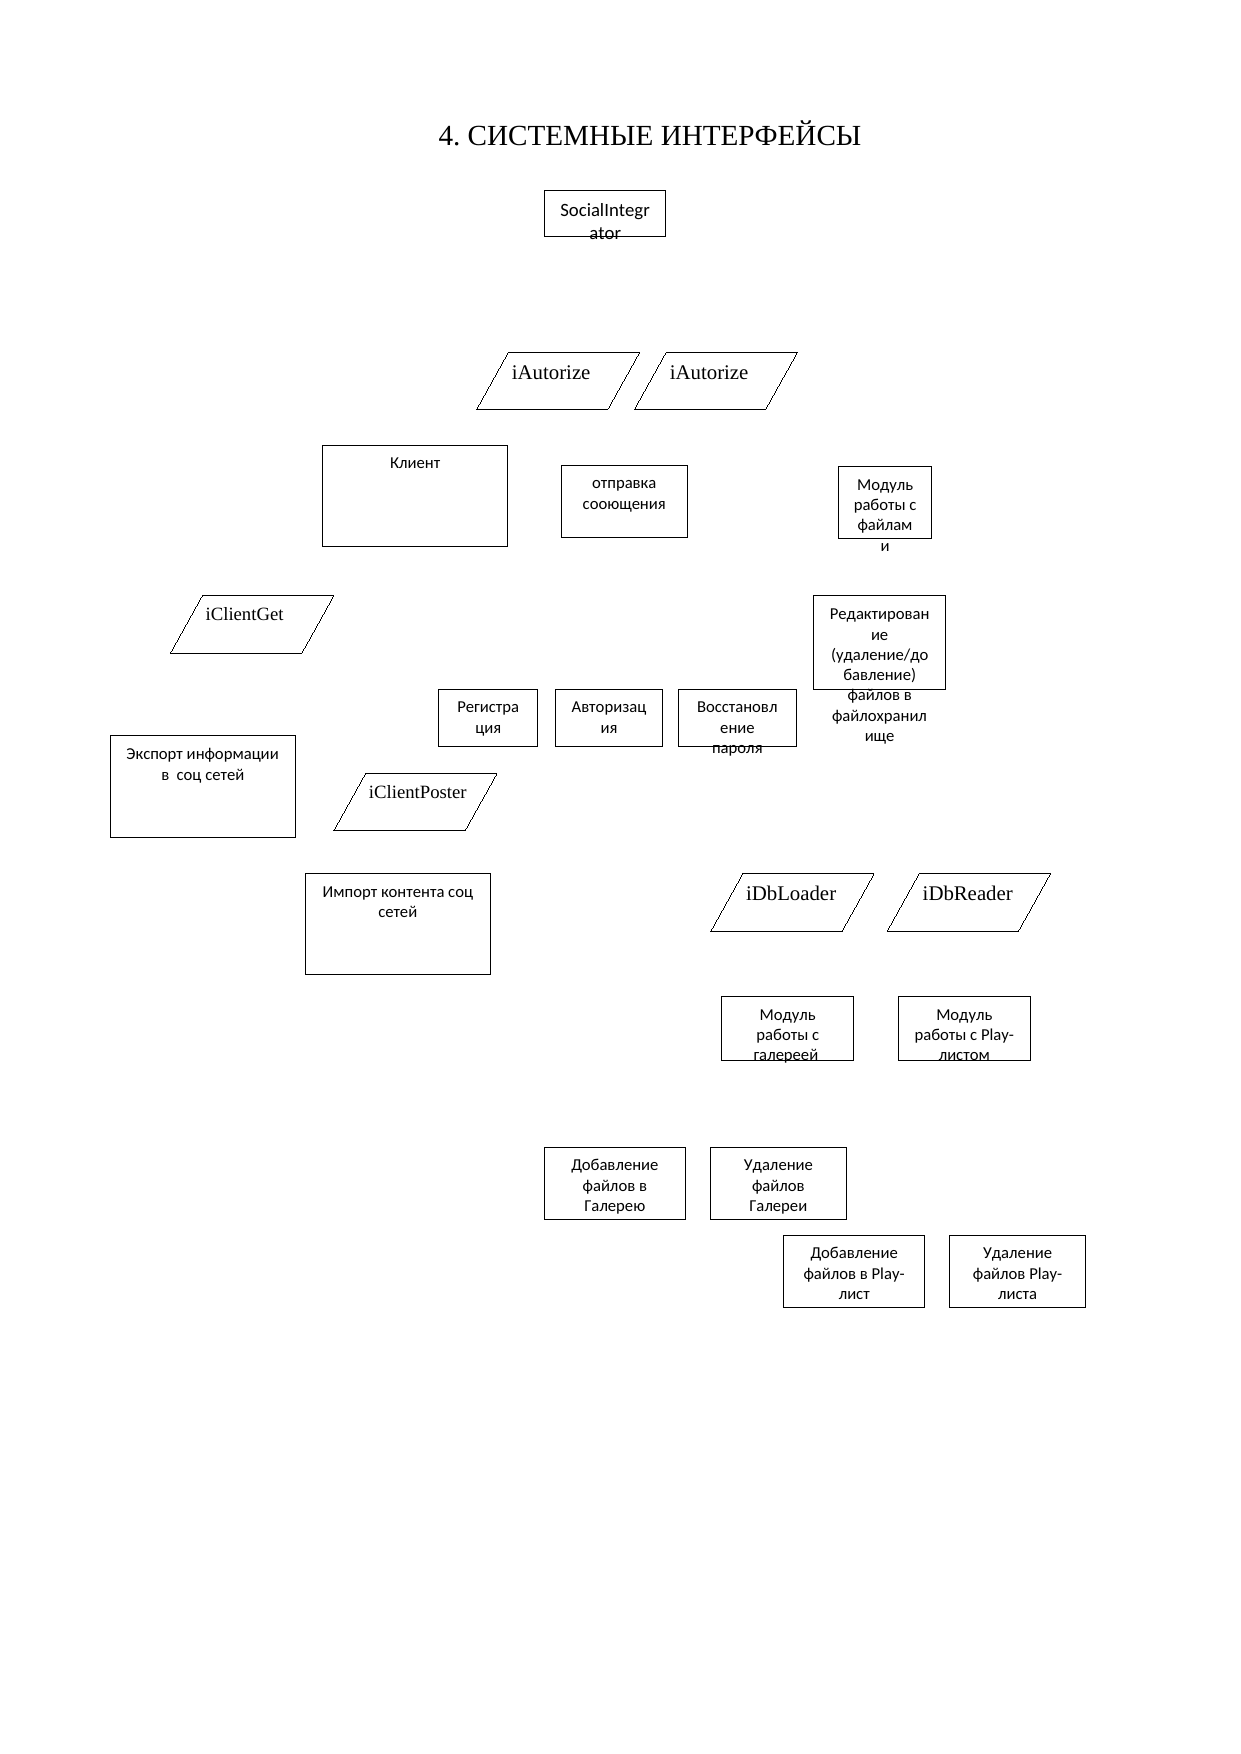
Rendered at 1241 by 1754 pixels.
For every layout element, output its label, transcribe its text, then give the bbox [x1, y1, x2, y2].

text 4. СИСТЕМНЫЕ ИНТЕРФЕЙСЫ [148, 118, 1152, 152]
